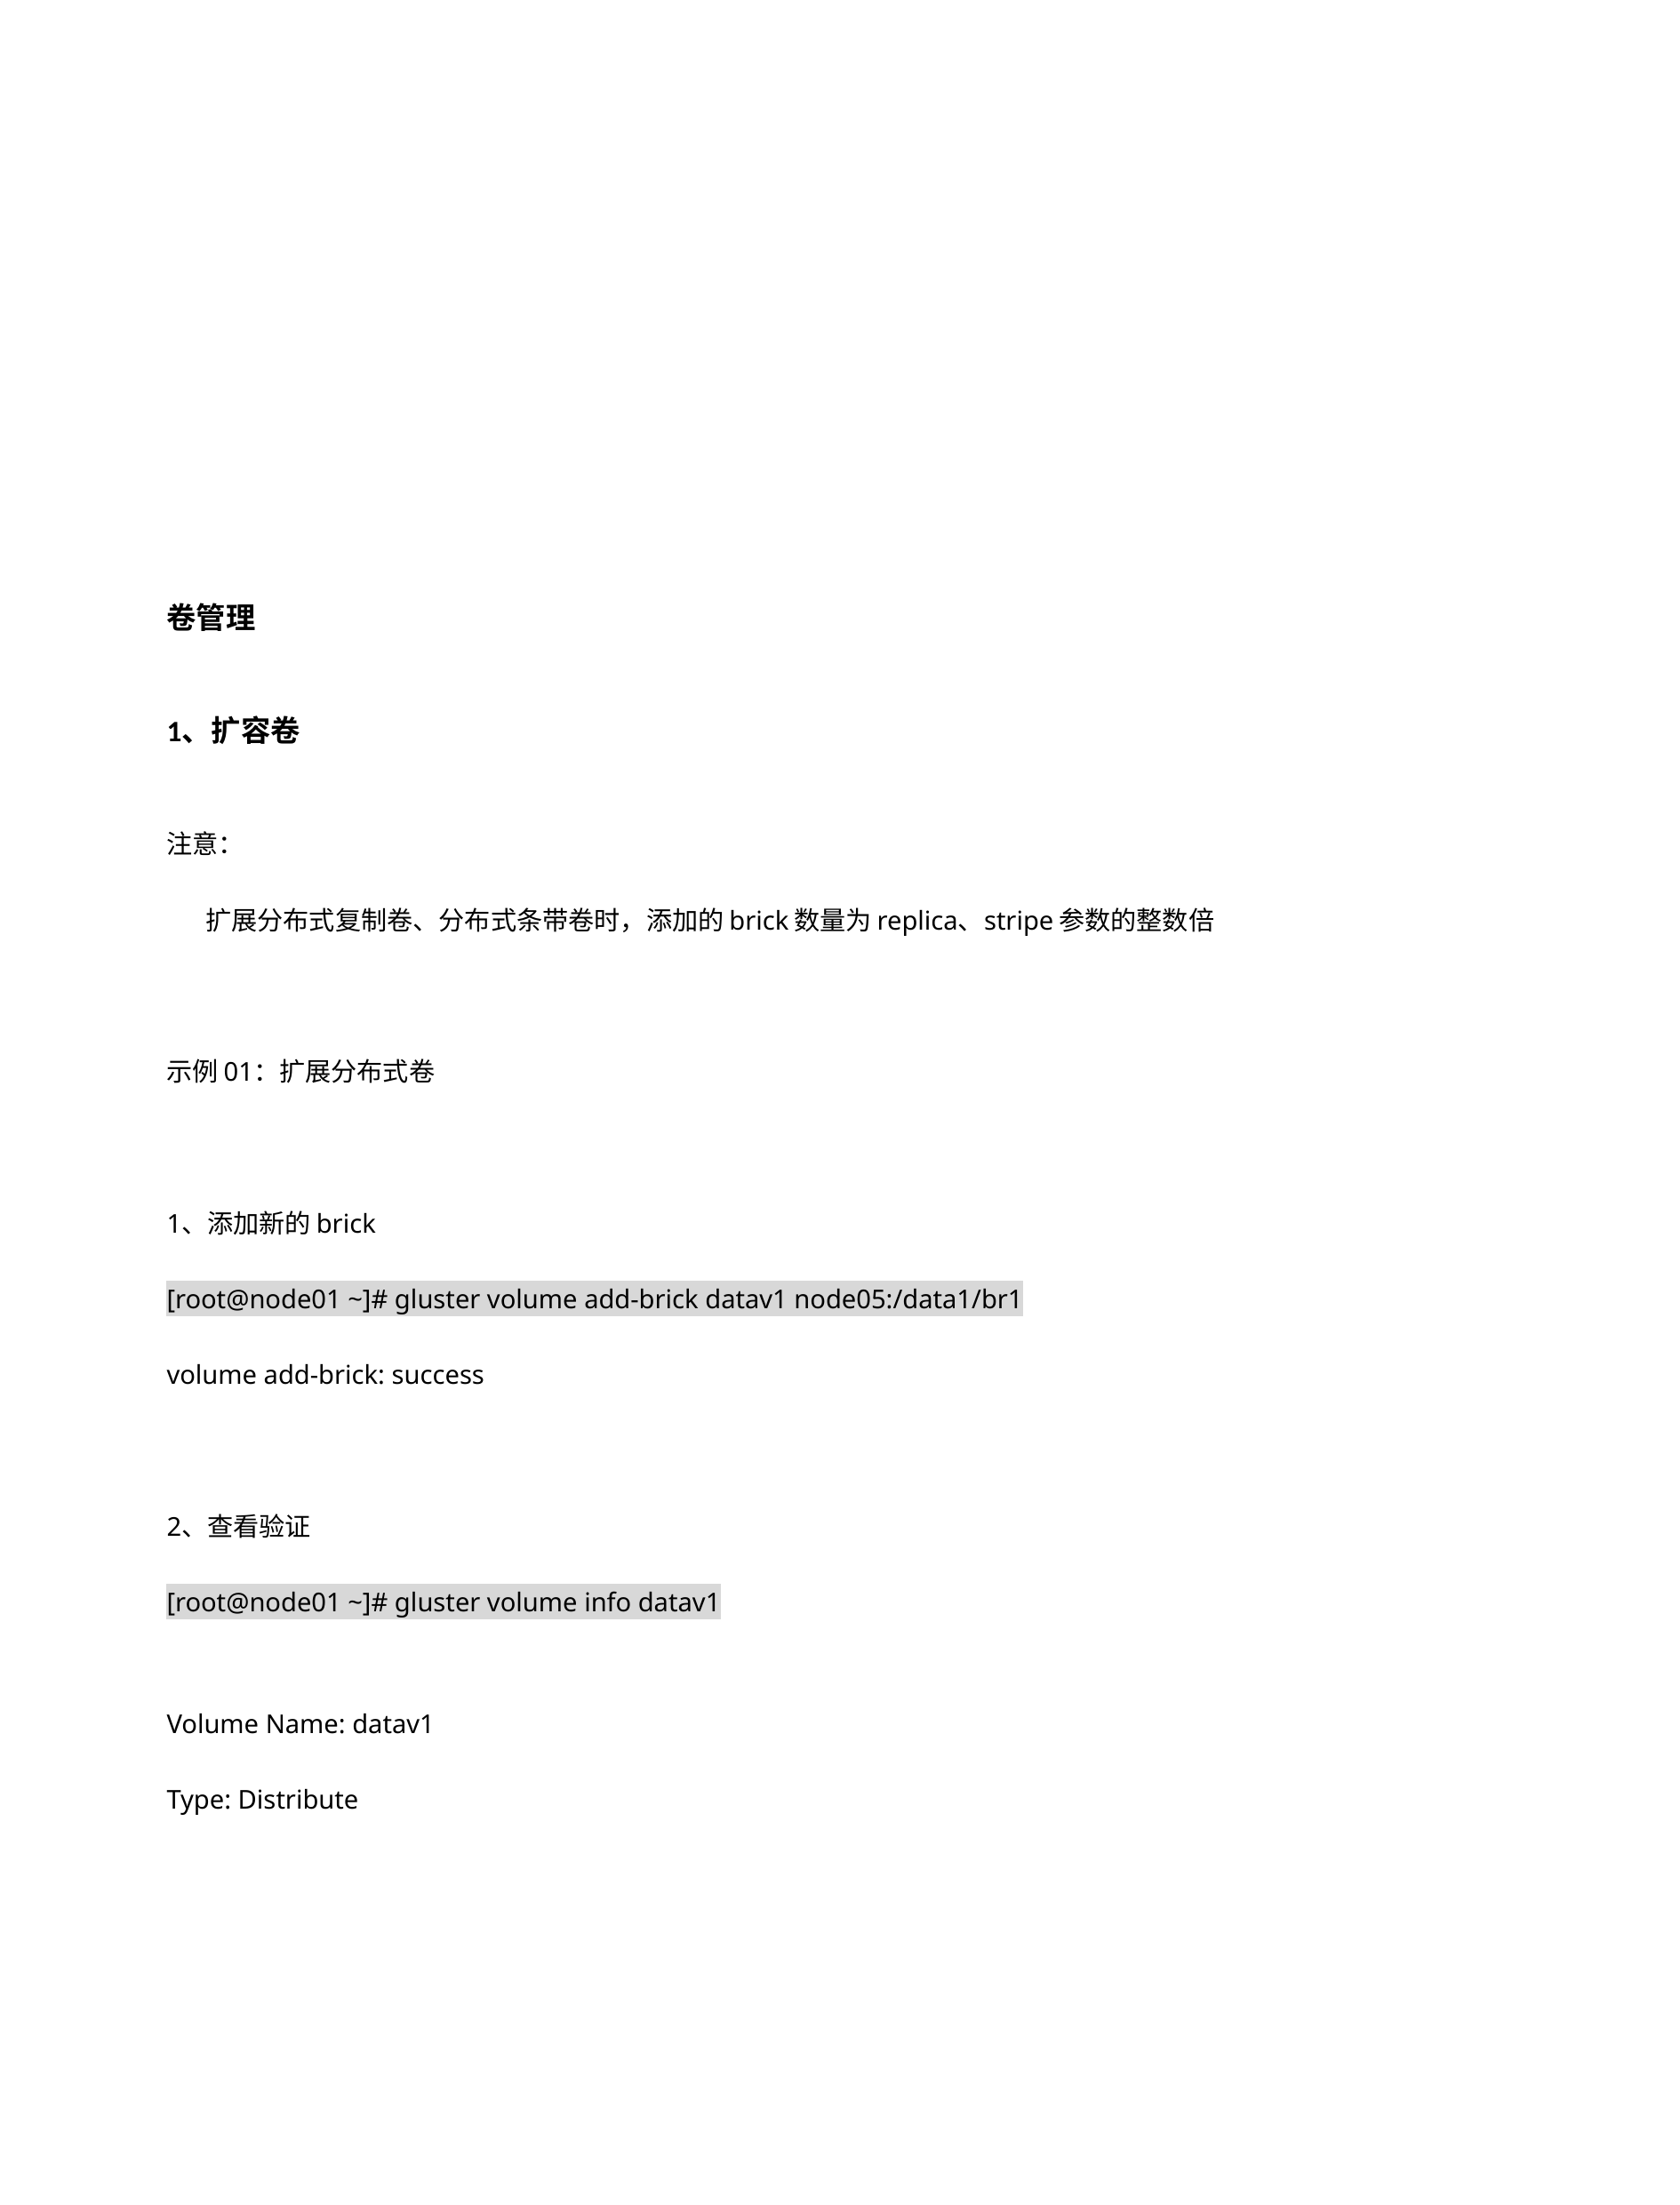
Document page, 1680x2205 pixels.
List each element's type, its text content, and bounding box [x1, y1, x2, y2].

text [root@node01 ~]# gluster volume add-brick datav1 node05:/data1/br1 [166, 1270, 1514, 1328]
text 注意： [166, 813, 1514, 871]
text [root@node01 ~]# gluster volume info datav1 [166, 1572, 1514, 1630]
text 2、查看验证 [166, 1496, 1514, 1554]
subtitle 1、扩容卷 [166, 699, 1514, 757]
text 示例01：扩展分布式卷 [166, 1042, 1514, 1099]
text Type: Distribute [166, 1770, 1514, 1827]
text Volume Name: datav1 [166, 1694, 1514, 1752]
text 1、添加新的brick [166, 1194, 1514, 1251]
subtitle 卷管理 [166, 587, 1514, 644]
text 扩展分布式复制卷、分布式条带卷时，添加的brick数量为replica、stripe参数的整数倍 [166, 890, 1514, 947]
text volume add-brick: success [166, 1346, 1514, 1403]
